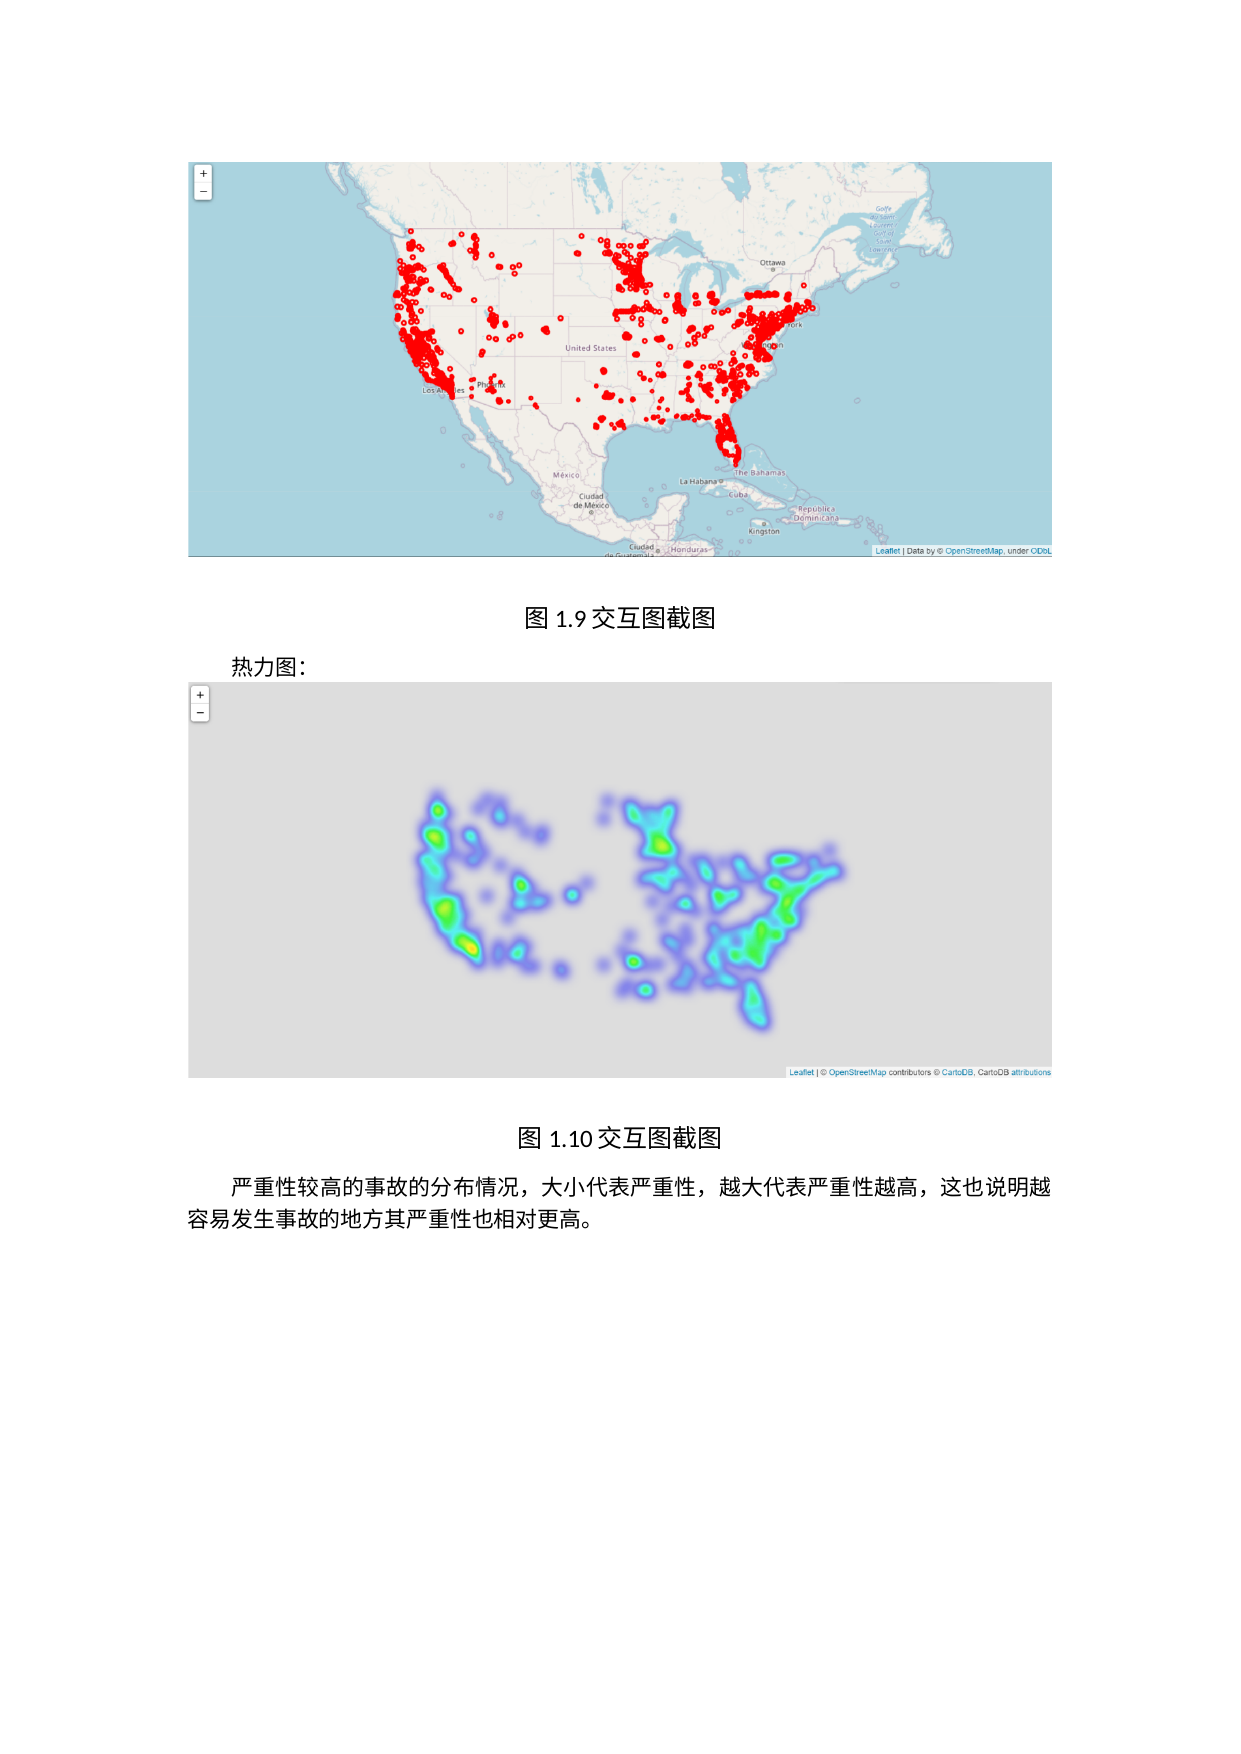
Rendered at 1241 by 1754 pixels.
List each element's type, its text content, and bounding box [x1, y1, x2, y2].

list 图 1.9交互图截图 [187, 584, 1053, 649]
picture [188, 162, 1052, 557]
picture [188, 682, 1052, 1078]
list 严重性较高的事故的分布情况，大小代表严重性，越大代表严重性越高，这也说明越容易发生事故的地方其严重性也相对更高。 [187, 1169, 1053, 1234]
list 图 1.10交互图截图 [187, 1104, 1053, 1169]
list 热力图： [187, 649, 1053, 682]
